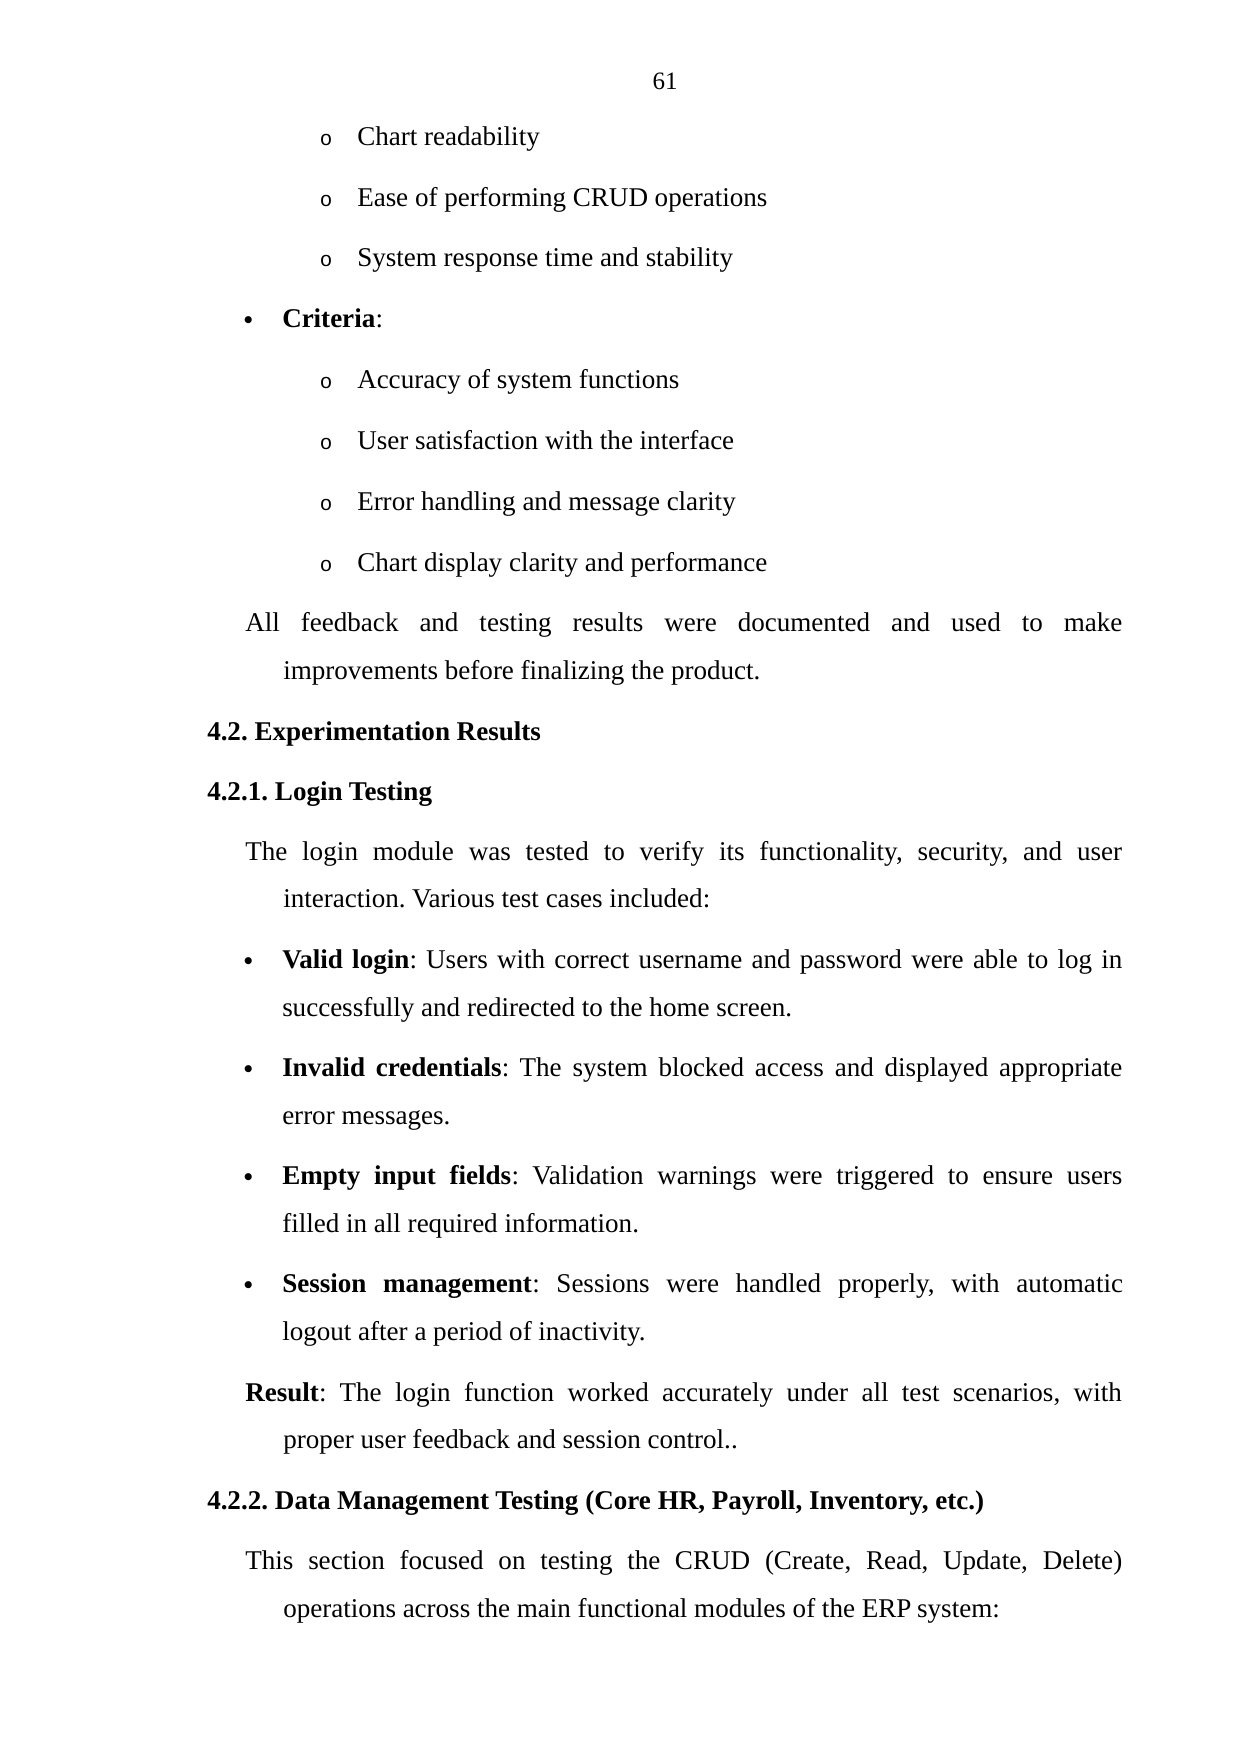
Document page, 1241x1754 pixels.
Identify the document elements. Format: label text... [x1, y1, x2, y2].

list Accuracy of system functions [319, 363, 1123, 394]
list Invalid credentials: The system blocked access and displayed appropriate error messages. [244, 1051, 1123, 1130]
subtitle 4.2.1. Login Testing [207, 775, 1116, 806]
list Empty input fields: Validation warnings were triggered to ensure users filled in all required information. [244, 1159, 1123, 1238]
subtitle 4.2. Experimentation Results [207, 715, 1116, 746]
list Chart readability [319, 120, 1123, 151]
list Chart display clarity and performance [319, 546, 1123, 577]
list User satisfaction with the interface [319, 424, 1123, 455]
list Ease of performing CRUD operations [319, 181, 1123, 212]
text The login module was tested to verify its functionality, security, and user interaction. Various test cases included: [245, 834, 1123, 914]
list Session management: Sessions were handled properly, with automatic logout after a period of inactivity. [244, 1267, 1123, 1347]
list Criteria: [244, 302, 1123, 334]
list Error handling and message clarity [319, 485, 1123, 516]
list Valid login: Users with correct username and password were able to log in successfully and redirected to the home screen. [244, 943, 1123, 1022]
text All feedback and testing results were documented and used to make improvements before finalizing the product. [245, 607, 1123, 686]
text This section focused on testing the CRUD (Create, Read, Update, Delete) operations across the main functional modules of the ERP system: [245, 1544, 1123, 1623]
text Result: The login function worked accurately under all test scenarios, with proper user feedback and session control.. [245, 1376, 1123, 1455]
subtitle 4.2.2. Data Management Testing (Core HR, Payroll, Inventory, etc.) [207, 1484, 1116, 1515]
list System response time and stability [319, 242, 1123, 273]
